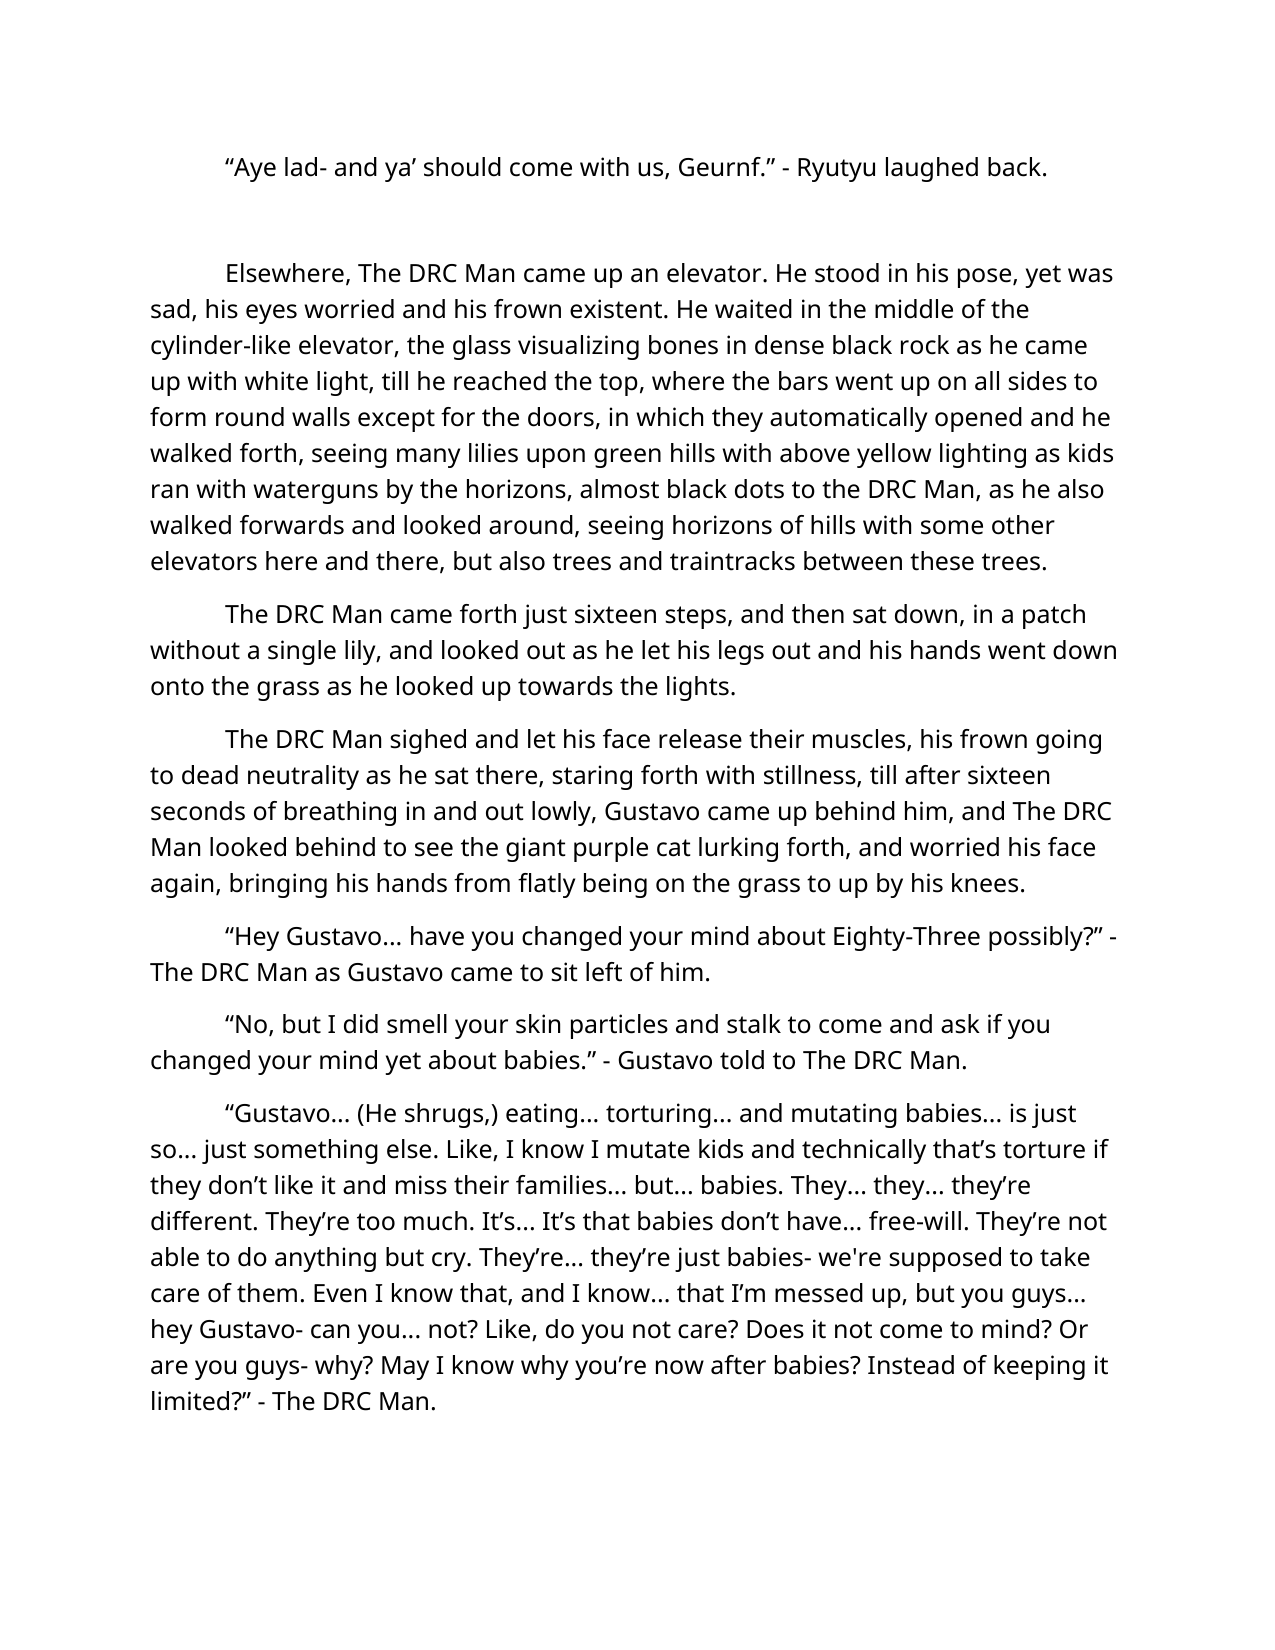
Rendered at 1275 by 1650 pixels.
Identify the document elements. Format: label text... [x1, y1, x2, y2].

text “Gustavo... (He shrugs,) eating... torturing... and mutating babies... is just so... just something else. Like, I know I mutate kids and technically that’s torture if they don’t like it and miss their families... but... babies. They... they... they’re different. They’re too much. It’s... It’s that babies don’t have... free-will. They’re not able to do anything but cry. They’re... they’re just babies- we're supposed to take care of them. Even I know that, and I know... that I’m messed up, but you guys... hey Gustavo- can you... not? Like, do you not care? Does it not come to mind? Or are you guys- why? May I know why you’re now after babies? Instead of keeping it limited?” - The DRC Man. [150, 1096, 1125, 1418]
text “No, but I did smell your skin particles and stalk to come and ask if you changed your mind yet about babies.” - Gustavo told to The DRC Man. [150, 1007, 1125, 1077]
text Elsewhere, The DRC Man came up an elevator. He stood in his pose, yet was sad, his eyes worried and his frown existent. He waited in the middle of the cylinder-like elevator, the glass visualizing bones in dense black rock as he came up with white light, till he reached the top, where the bars went up on all sides to form round walls except for the doors, in which they automatically opened and he walked forth, seeing many lilies upon green hills with above yellow lighting as kids ran with waterguns by the horizons, almost black dots to the DRC Man, as he also walked forwards and looked around, seeing horizons of hills with some other elevators here and there, but also trees and traintracks between these trees. [150, 255, 1125, 578]
text The DRC Man came forth just sixteen steps, and then sat down, in a patch without a single lily, and looked out as he let his legs out and his hands went down onto the grass as he looked up towards the lights. [150, 596, 1125, 703]
text The DRC Man sighed and let his face release their muscles, his frown going to dead neutrality as he sat there, staring forth with stillness, till after sixteen seconds of breathing in and out lowly, Gustavo came up behind him, and The DRC Man looked behind to see the giant purple cat lurking forth, and worried his face again, bringing his hands from flatly being on the grass to up by his knees. [150, 721, 1125, 899]
text “Aye lad- and ya’ should come with us, Geurnf.” - Ryutyu laughed back. [150, 150, 1125, 184]
text “Hey Gustavo... have you changed your mind about Eighty-Three possibly?” - The DRC Man as Gustavo came to sit left of him. [150, 918, 1125, 988]
